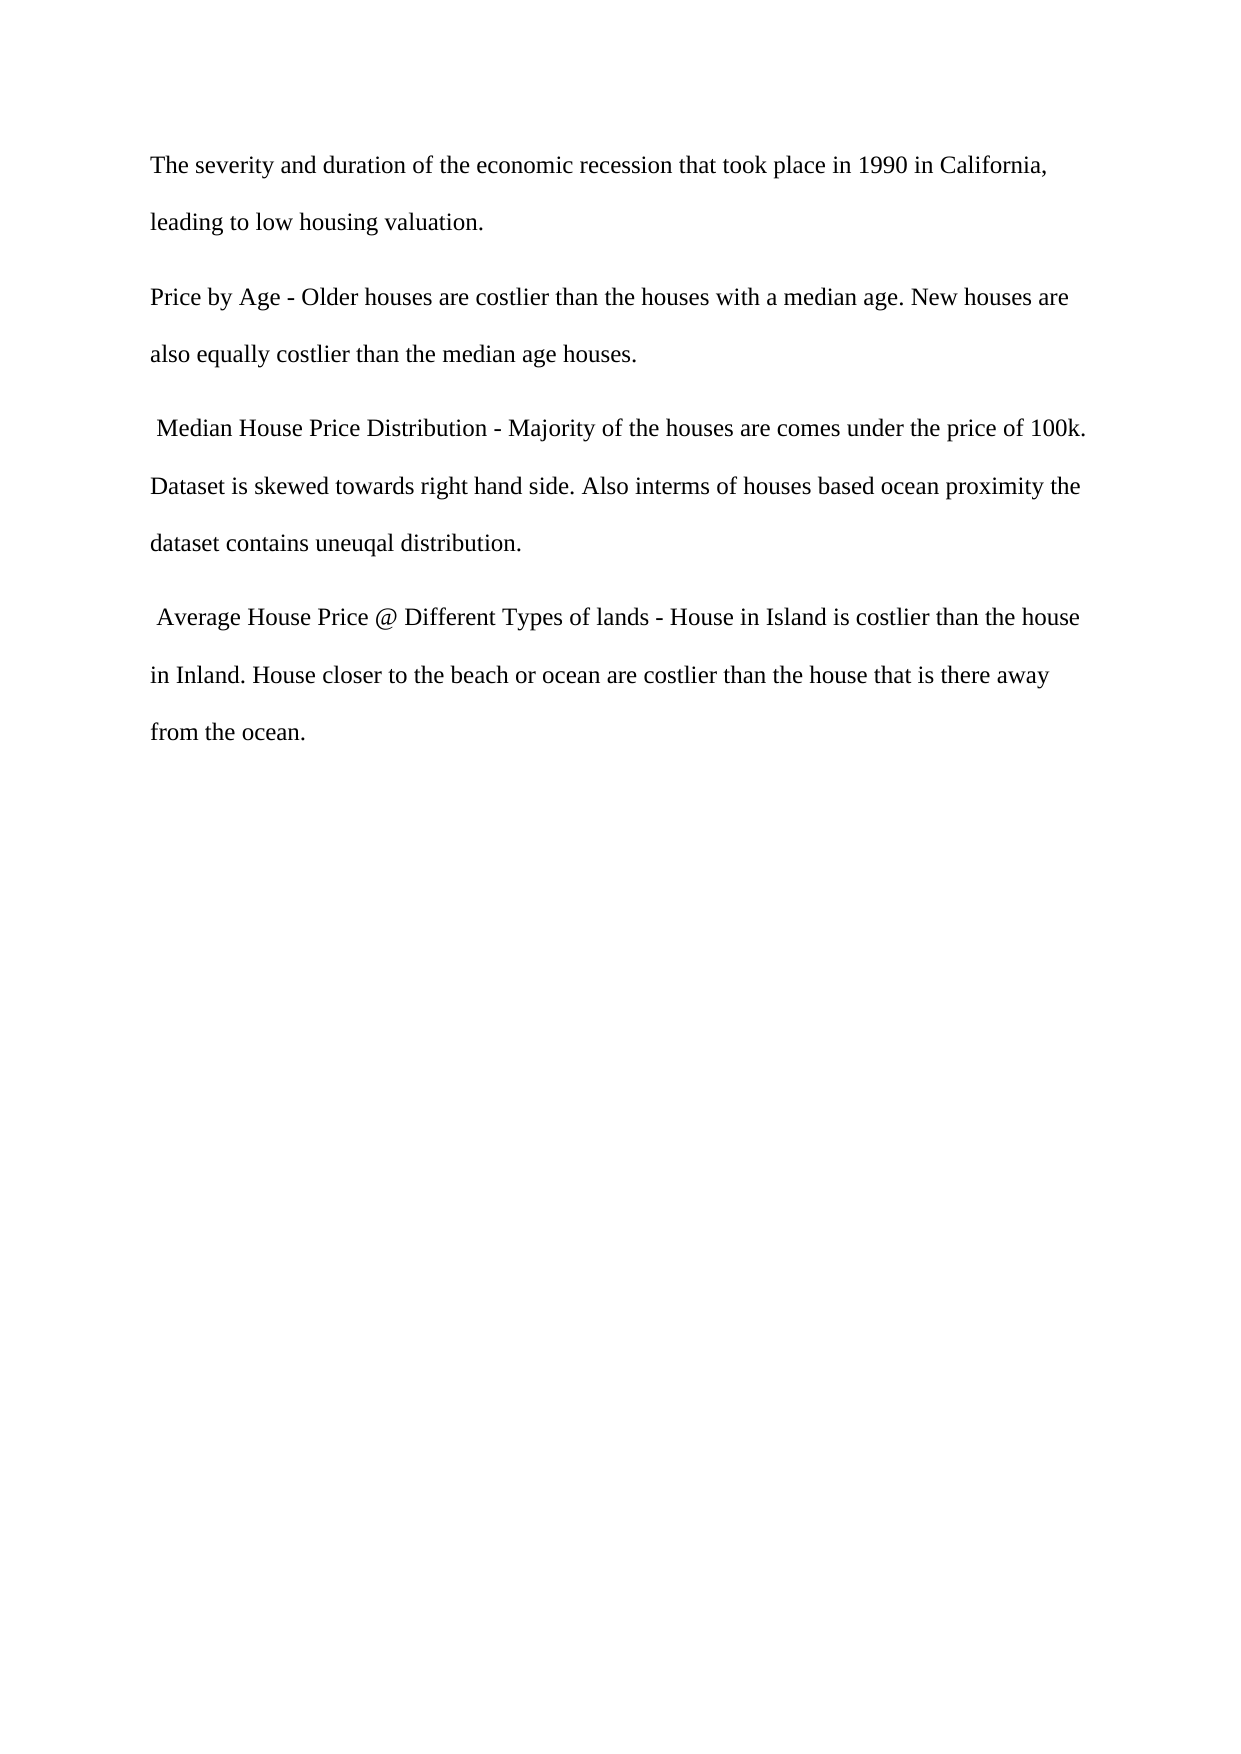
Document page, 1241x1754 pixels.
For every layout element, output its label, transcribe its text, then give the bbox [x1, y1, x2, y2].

text Median House Price Distribution - Majority of the houses are comes under the price of 100k. Dataset is skewed towards right hand side. Also interms of houses based ocean proximity the dataset contains uneuqal distribution. [150, 413, 1090, 557]
text The severity and duration of the economic recession that took place in 1990 in California, leading to low housing valuation. [150, 150, 1090, 236]
text Average House Price @ Different Types of lands - House in Island is costlier than the house in Inland. House closer to the beach or ocean are costlier than the house that is there away from the ocean. [150, 602, 1090, 746]
text Price by Age - Older houses are costlier than the houses with a median age. New houses are also equally costlier than the median age houses. [150, 282, 1090, 368]
